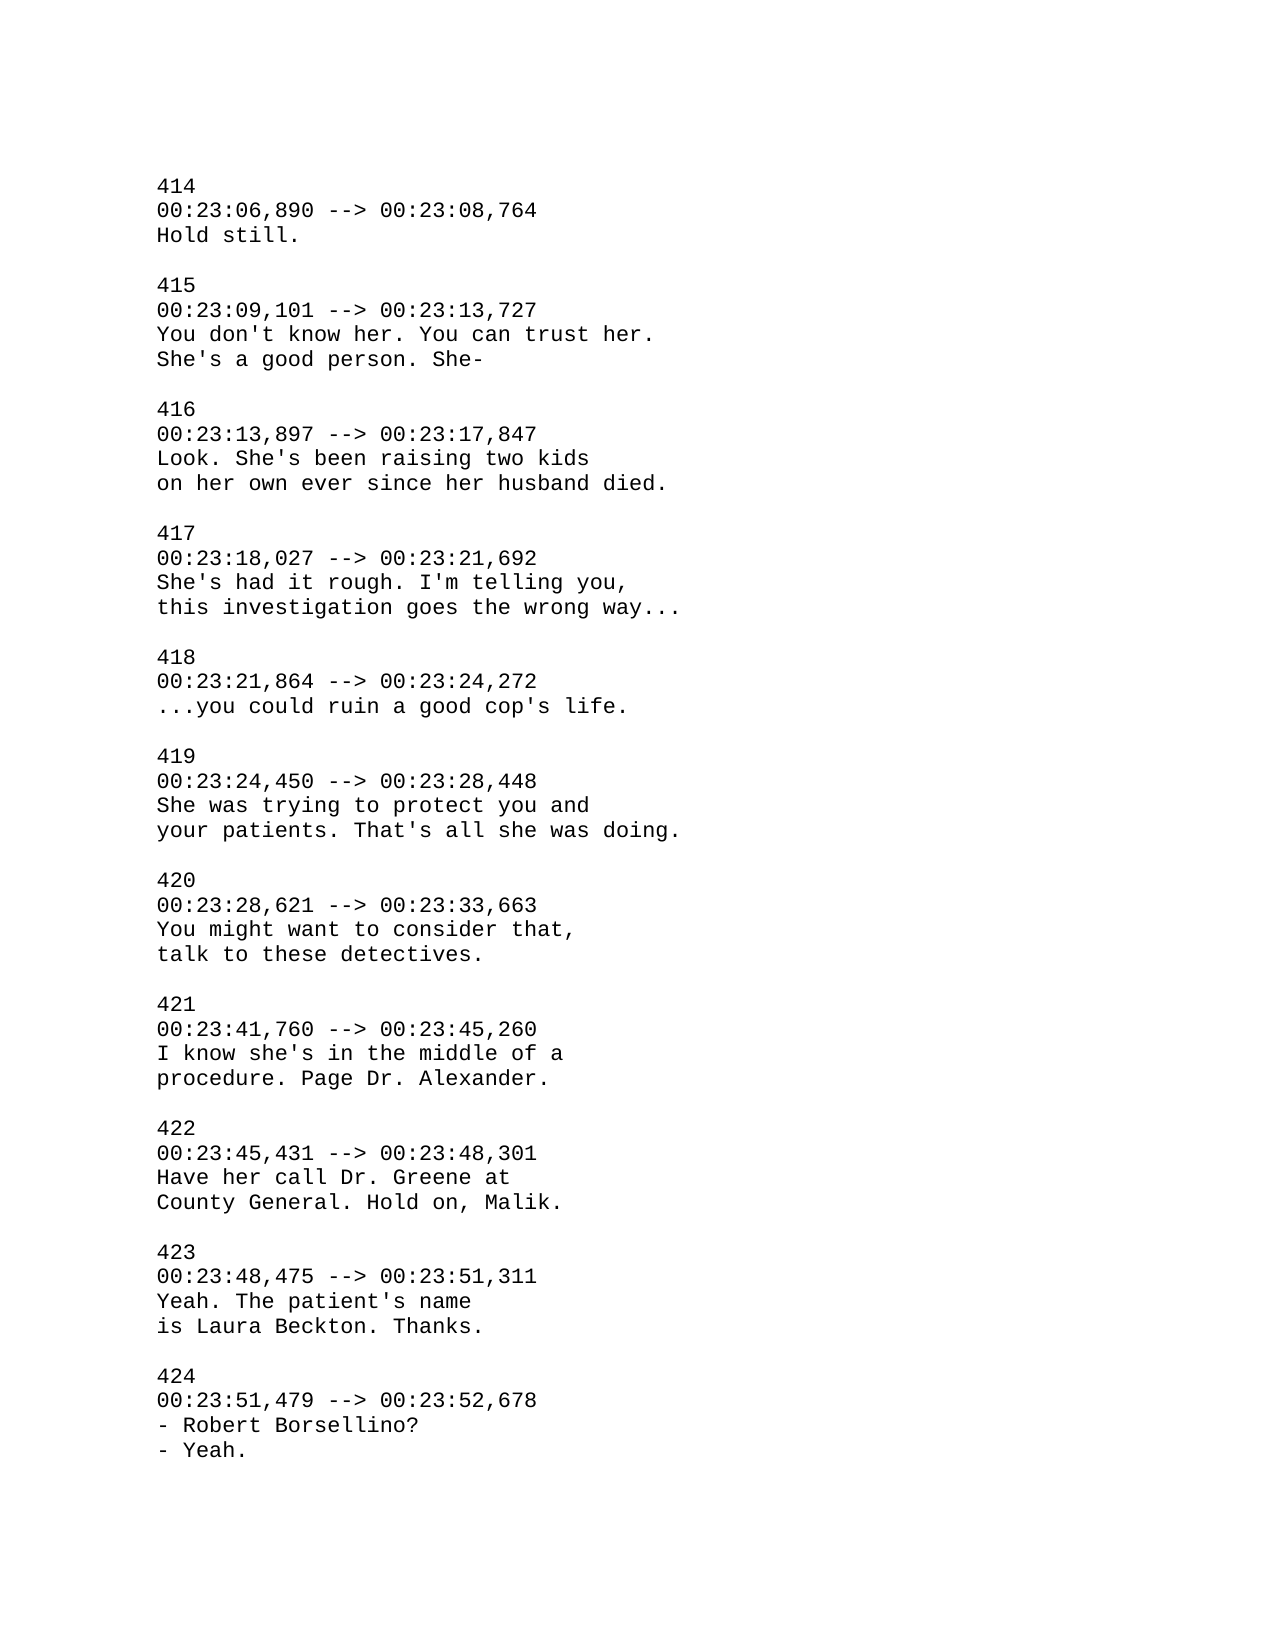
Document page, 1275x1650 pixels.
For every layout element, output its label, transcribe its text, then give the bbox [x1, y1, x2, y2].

text She's had it rough. I'm telling you, [156, 571, 1118, 596]
text 00:23:13,897 --> 00:23:17,847 [156, 423, 1118, 447]
text - Yeah. [156, 1439, 1118, 1464]
text this investigation goes the wrong way... [156, 596, 1118, 621]
text You might want to consider that, [156, 918, 1118, 943]
text 414 [156, 175, 1118, 199]
text - Robert Borsellino? [156, 1414, 1118, 1439]
text 00:23:48,475 --> 00:23:51,311 [156, 1266, 1118, 1290]
text 00:23:06,890 --> 00:23:08,764 [156, 199, 1118, 224]
text 00:23:51,479 --> 00:23:52,678 [156, 1389, 1118, 1414]
text Hold still. [156, 224, 1118, 249]
text County General. Hold on, Malik. [156, 1191, 1118, 1216]
text on her own ever since her husband died. [156, 472, 1118, 497]
text 416 [156, 398, 1118, 423]
text 415 [156, 274, 1118, 299]
text your patients. That's all she was doing. [156, 819, 1118, 844]
text 00:23:28,621 --> 00:23:33,663 [156, 894, 1118, 918]
text You don't know her. You can trust her. [156, 323, 1118, 348]
text 421 [156, 993, 1118, 1018]
text 417 [156, 522, 1118, 547]
text talk to these detectives. [156, 943, 1118, 968]
text 00:23:24,450 --> 00:23:28,448 [156, 770, 1118, 794]
text procedure. Page Dr. Alexander. [156, 1067, 1118, 1092]
text I know she's in the middle of a [156, 1042, 1118, 1067]
text 418 [156, 646, 1118, 671]
text 00:23:18,027 --> 00:23:21,692 [156, 547, 1118, 571]
text Look. She's been raising two kids [156, 447, 1118, 472]
text She was trying to protect you and [156, 794, 1118, 819]
text 422 [156, 1117, 1118, 1142]
text 420 [156, 869, 1118, 894]
text Have her call Dr. Greene at [156, 1166, 1118, 1191]
text is Laura Beckton. Thanks. [156, 1315, 1118, 1340]
text 00:23:45,431 --> 00:23:48,301 [156, 1142, 1118, 1166]
text 00:23:41,760 --> 00:23:45,260 [156, 1018, 1118, 1042]
text 419 [156, 745, 1118, 770]
text 00:23:21,864 --> 00:23:24,272 [156, 671, 1118, 695]
text She's a good person. She- [156, 348, 1118, 373]
text 00:23:09,101 --> 00:23:13,727 [156, 299, 1118, 323]
text 424 [156, 1365, 1118, 1389]
text Yeah. The patient's name [156, 1290, 1118, 1315]
text 423 [156, 1241, 1118, 1266]
text ...you could ruin a good cop's life. [156, 695, 1118, 720]
